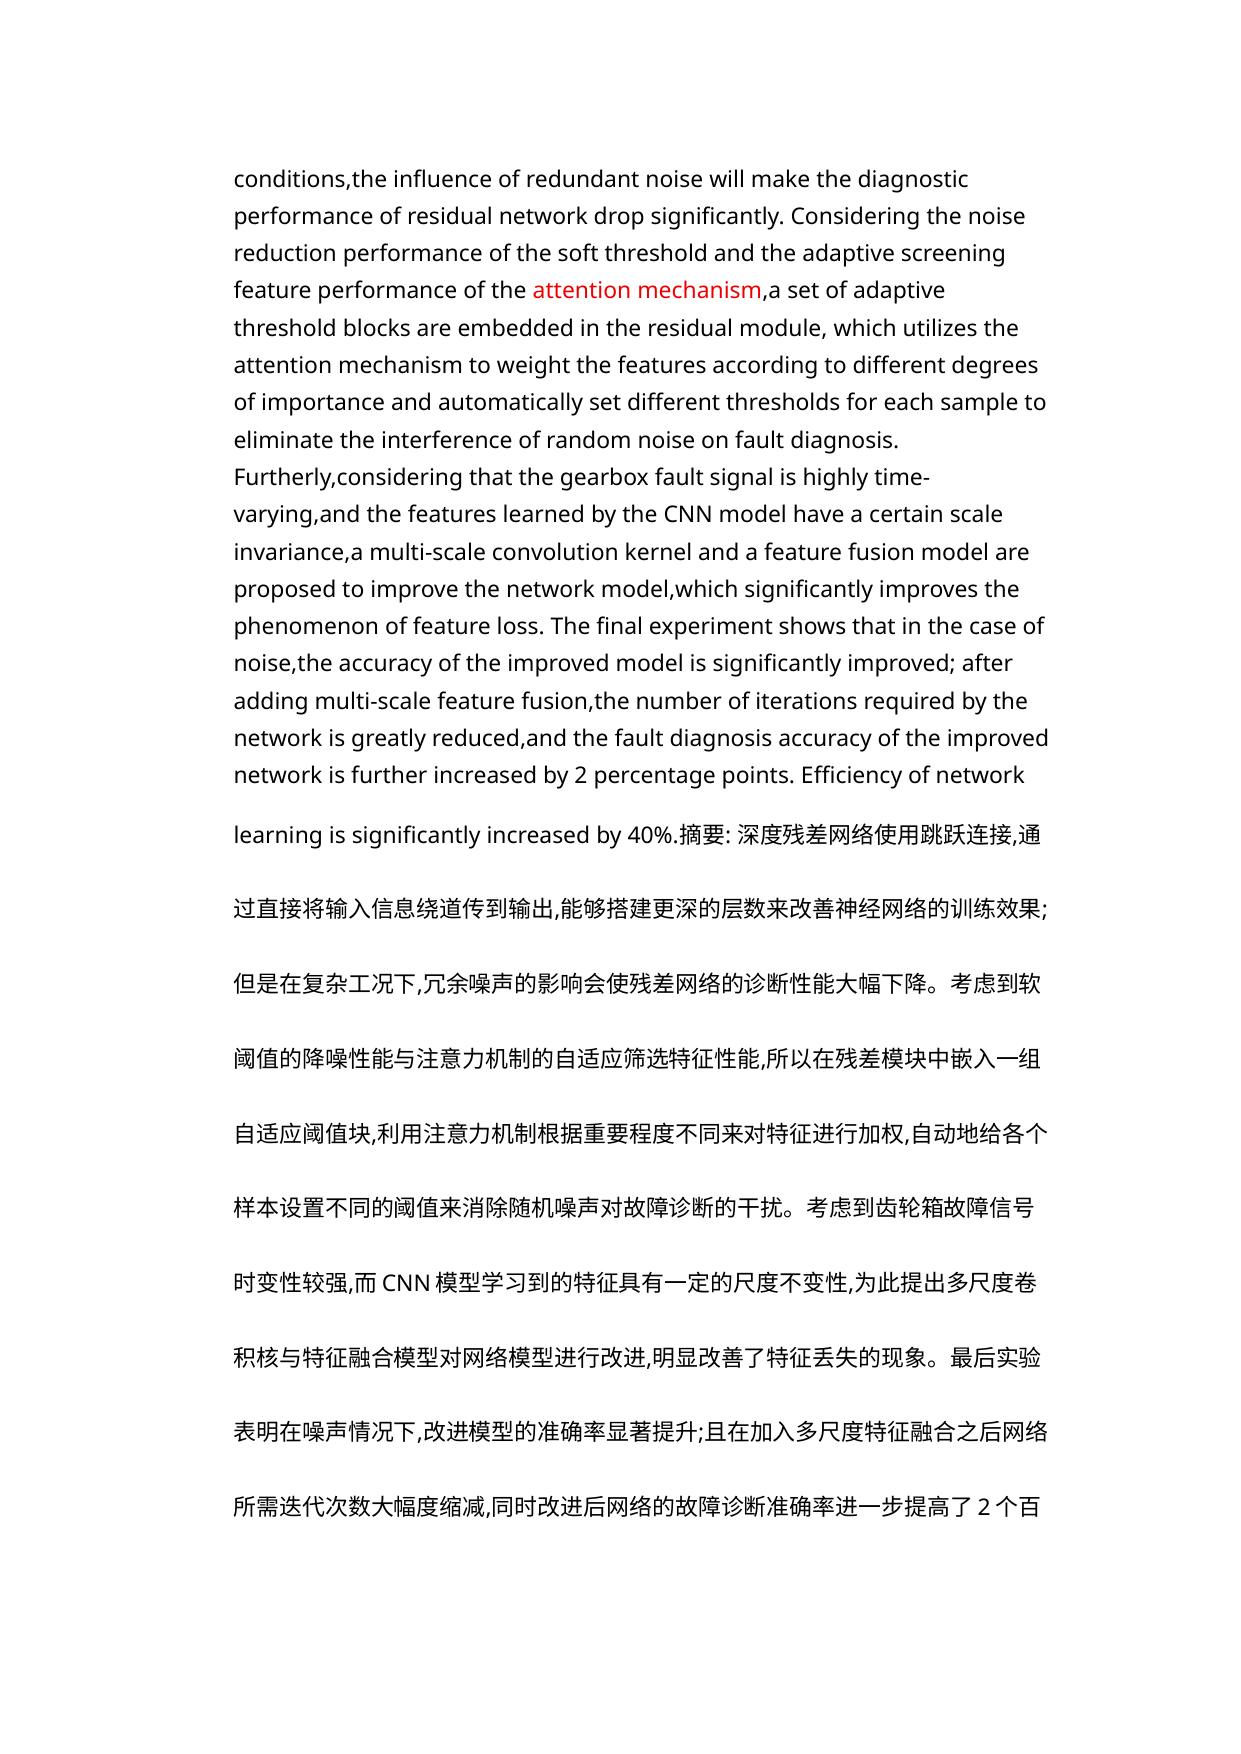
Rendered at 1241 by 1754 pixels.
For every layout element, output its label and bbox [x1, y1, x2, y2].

list [187, 162, 1053, 1538]
